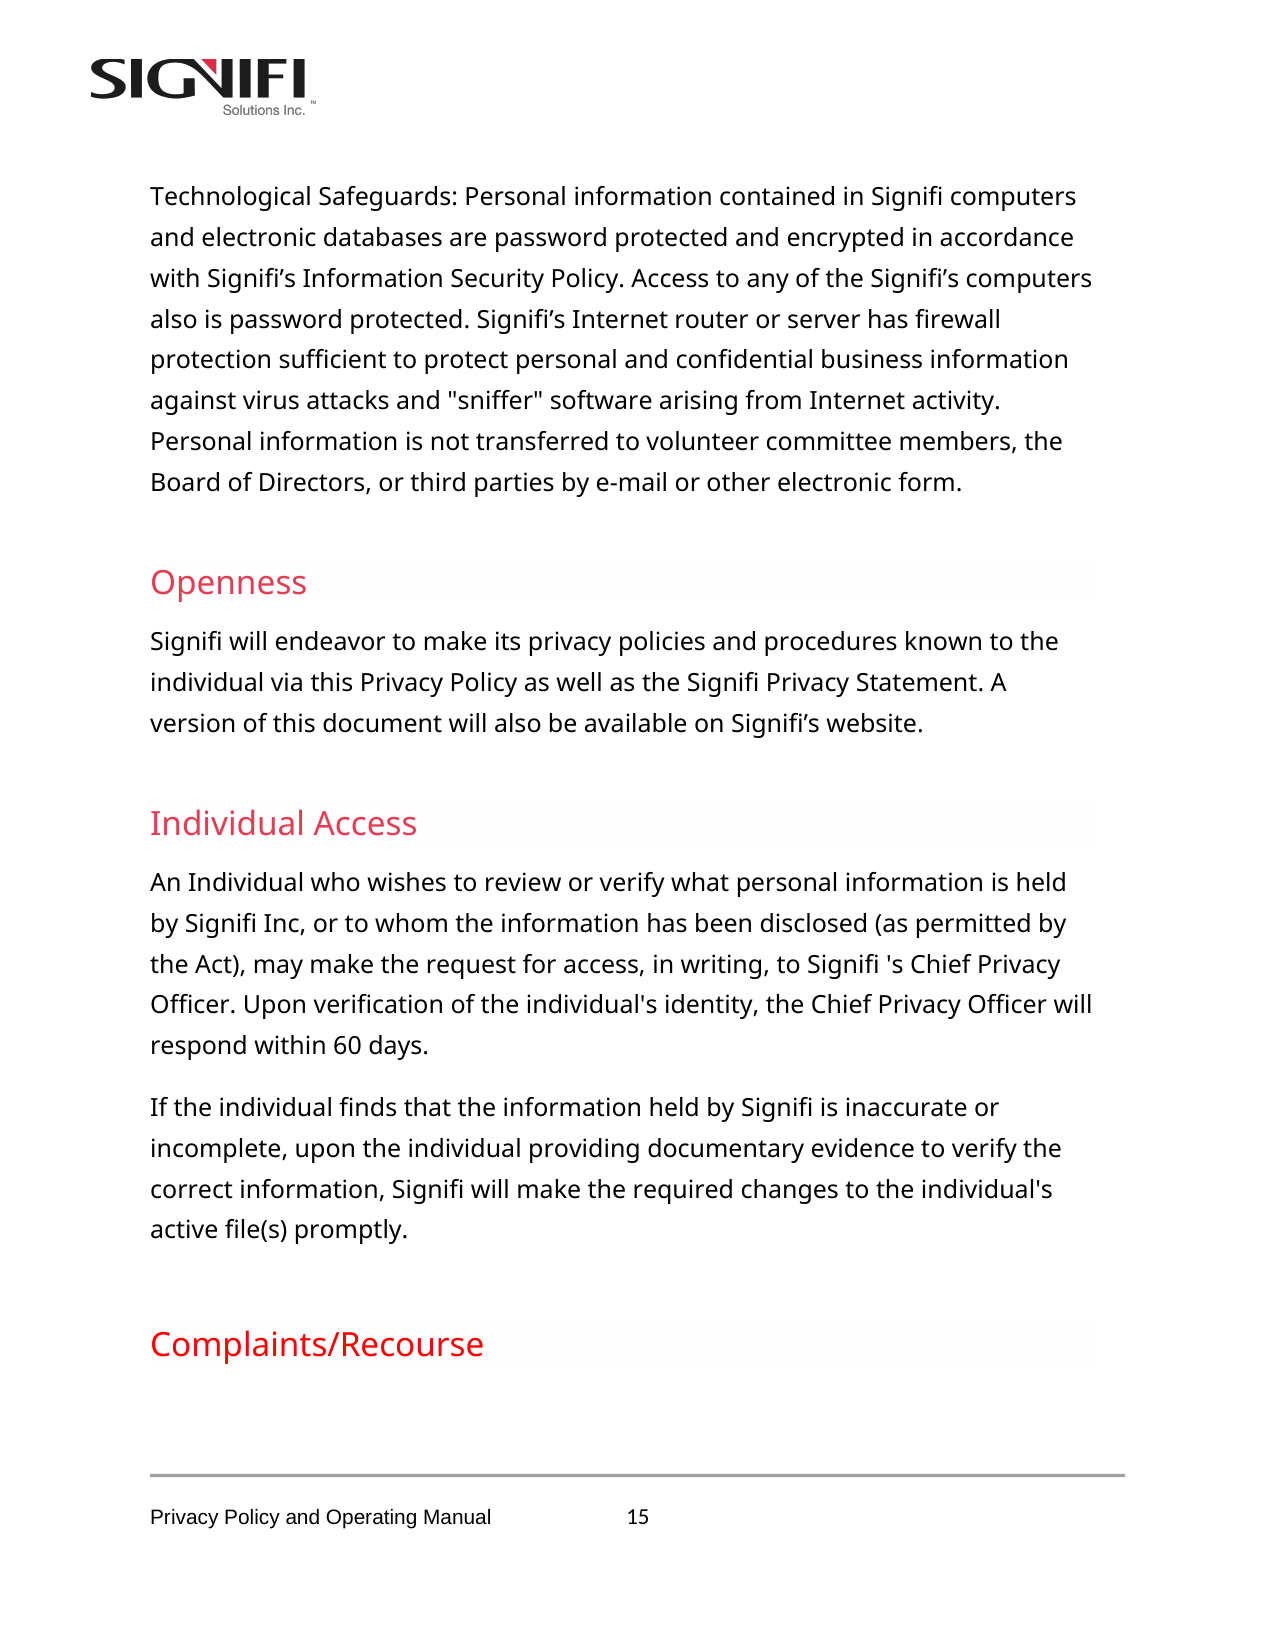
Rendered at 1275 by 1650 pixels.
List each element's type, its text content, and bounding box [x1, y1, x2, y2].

text If the individual finds that the information held by Signifi is inaccurate or incomplete, upon the individual providing documentary evidence to verify the correct information, Signifi will make the required changes to the individual's active file(s) promptly. [150, 1090, 1096, 1246]
subtitle Complaints/Recourse [150, 1321, 1096, 1365]
subtitle Individual Access [150, 799, 1096, 844]
subtitle Openness [150, 558, 1096, 603]
text Technological Safeguards: Personal information contained in Signifi computers and electronic databases are password protected and encrypted in accordance with Signifi’s Information Security Policy. Access to any of the Signifi’s computers also is password protected. Signifi’s Internet router or server has firewall protection sufficient to protect personal and confidential business information against virus attacks and "sniffer" software arising from Internet activity. Personal information is not transferred to volunteer committee members, the Board of Directors, or third parties by e-mail or other electronic form. [150, 179, 1096, 499]
text An Individual who wishes to review or verify what personal information is held by Signifi Inc, or to whom the information has been disclosed (as permitted by the Act), may make the request for access, in writing, to Signifi 's Chief Privacy Officer. Upon verification of the individual's identity, the Chief Privacy Officer will respond within 60 days. [150, 865, 1096, 1062]
picture [91, 59, 316, 115]
text Signifi will endeavor to make its privacy policies and procedures known to the individual via this Privacy Policy as well as the Signifi Privacy Statement. A version of this document will also be available on Signifi’s website. [150, 624, 1096, 739]
